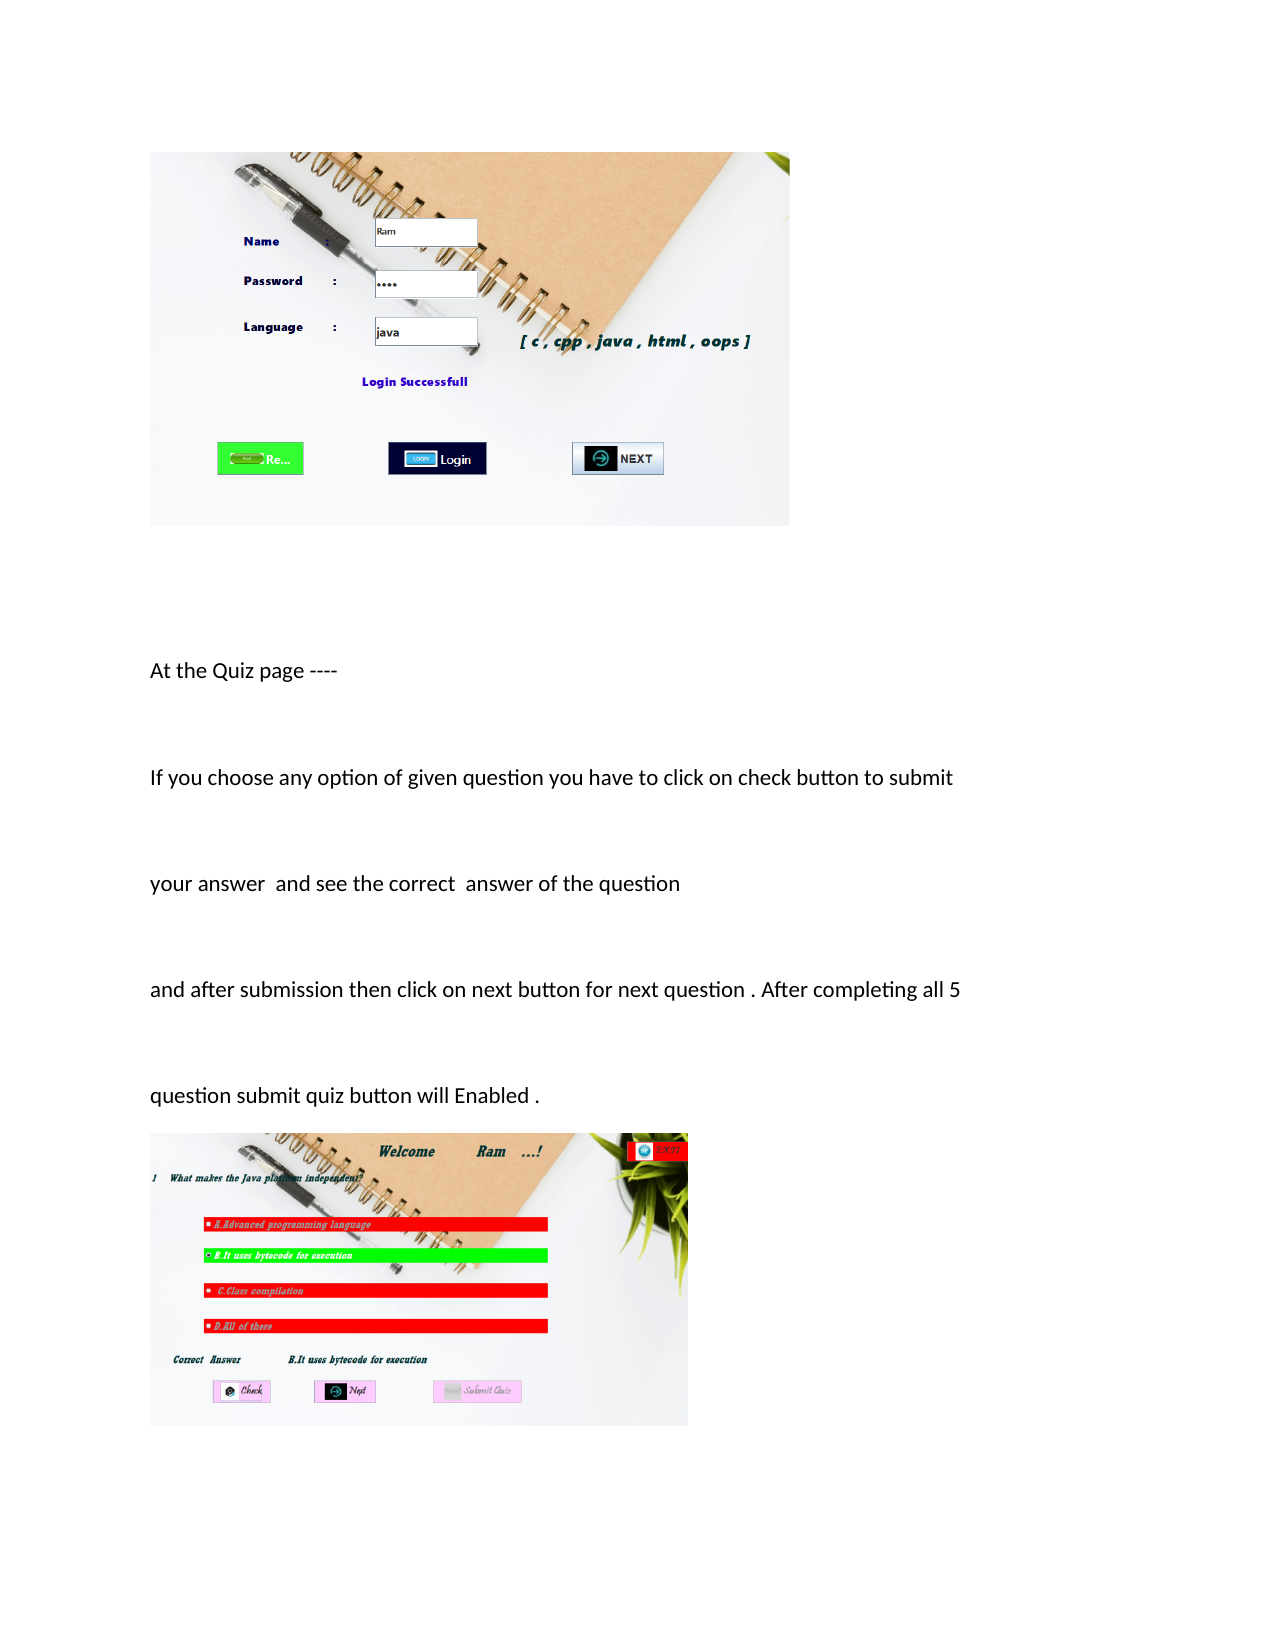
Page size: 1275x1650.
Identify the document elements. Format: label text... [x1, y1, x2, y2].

text At the Quiz page ---- [150, 657, 1125, 685]
text and after submission then click on next button for next question . After completing all 5 [150, 975, 1125, 1003]
picture [150, 150, 790, 526]
text your answer and see the correct answer of the question [150, 869, 1125, 897]
text question submit quiz button will Enabled . [150, 1081, 1125, 1109]
text If you choose any option of given question you have to click on check button to submit [150, 763, 1125, 791]
picture [150, 1133, 688, 1426]
